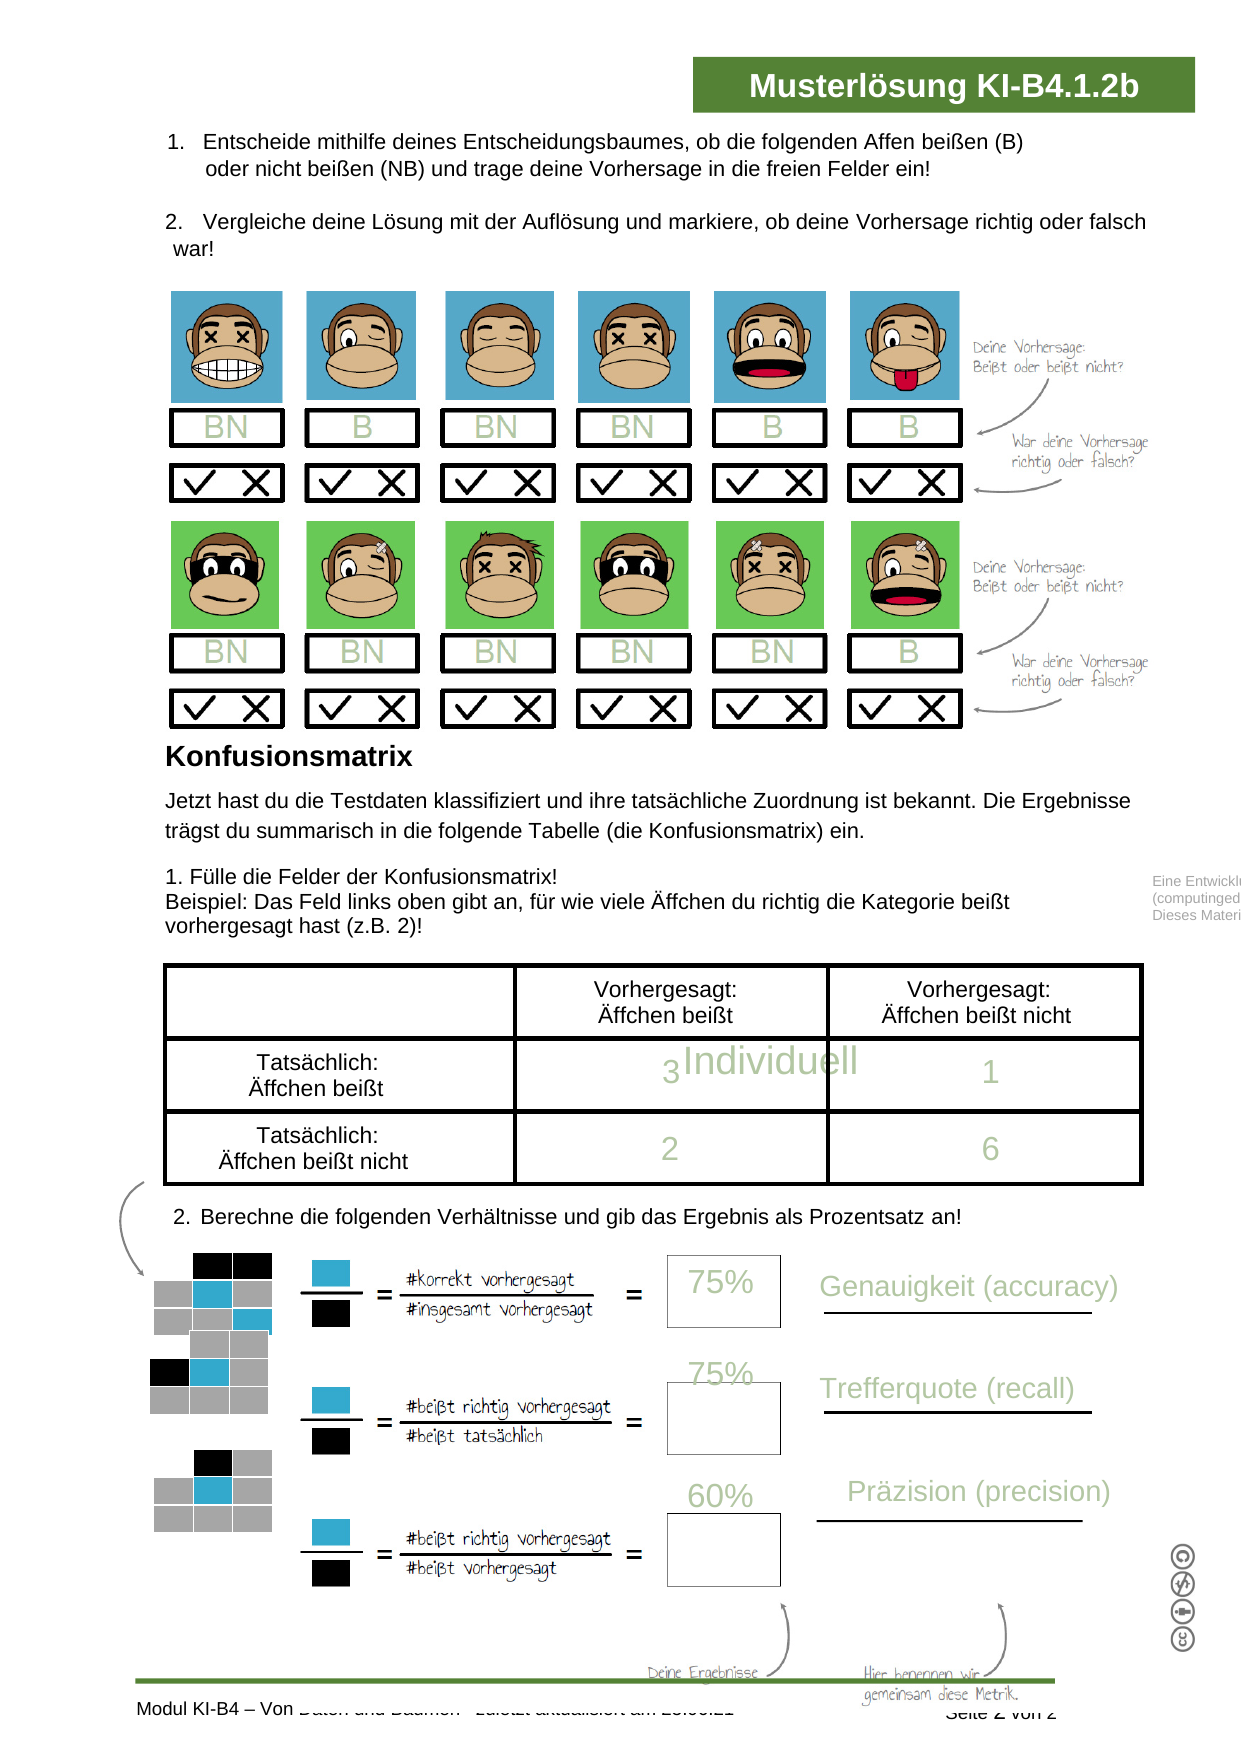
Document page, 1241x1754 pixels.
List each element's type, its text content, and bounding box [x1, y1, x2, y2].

subtitle Entscheide mithilfe deines Entscheidungsbaumes, ob die folgenden Affen beißen (B) oder nicht beißen (NB) und trage deine Vorhersage in die freien Felder ein! [167, 128, 1180, 181]
table_header Vorhergesagt: Äffchen beißt [517, 968, 826, 1036]
table_header Vorhergesagt: Äffchen beißt nicht [830, 968, 1139, 1036]
text Jetzt hast du die Testdaten klassifiziert und ihre tatsächliche Zuordnung ist bekannt. Die Ergebnisse trägst du summarisch in die folgende Tabelle (die Konfusionsmatrix) ein. [165, 788, 1180, 843]
list 1. Fülle die Felder der Konfusionsmatrix! [165, 865, 1180, 890]
text Beispiel: Das Feld links oben gibt an, für wie viele Äffchen du richtig die Kategorie beißt vorhergesagt hast (z.B. 2)! [165, 891, 1034, 938]
list Vergleiche deine Lösung mit der Auflösung und markiere, ob deine Vorhersage richtig oder falsch war! [165, 208, 1180, 262]
table_cell 1 [830, 1041, 1139, 1109]
table_cell Tatsächlich: Äffchen beißt nicht [167, 1114, 513, 1182]
table_cell Tatsächlich: Äffchen beißt [167, 1041, 513, 1109]
table_cell 3 [517, 1041, 826, 1109]
subtitle Trefferquote (recall) [819, 1371, 1180, 1405]
table_header [167, 968, 513, 1036]
list Berechne die folgenden Verhältnisse und gib das Ergebnis als Prozentsatz an! [173, 1204, 1180, 1229]
picture [293, 1253, 1092, 1713]
subtitle Genauigkeit (accuracy) [819, 1269, 1180, 1303]
table_cell 6 [830, 1114, 1139, 1182]
table_cell 2 [517, 1114, 826, 1182]
picture [1170, 1543, 1195, 1652]
picture [165, 286, 1159, 739]
